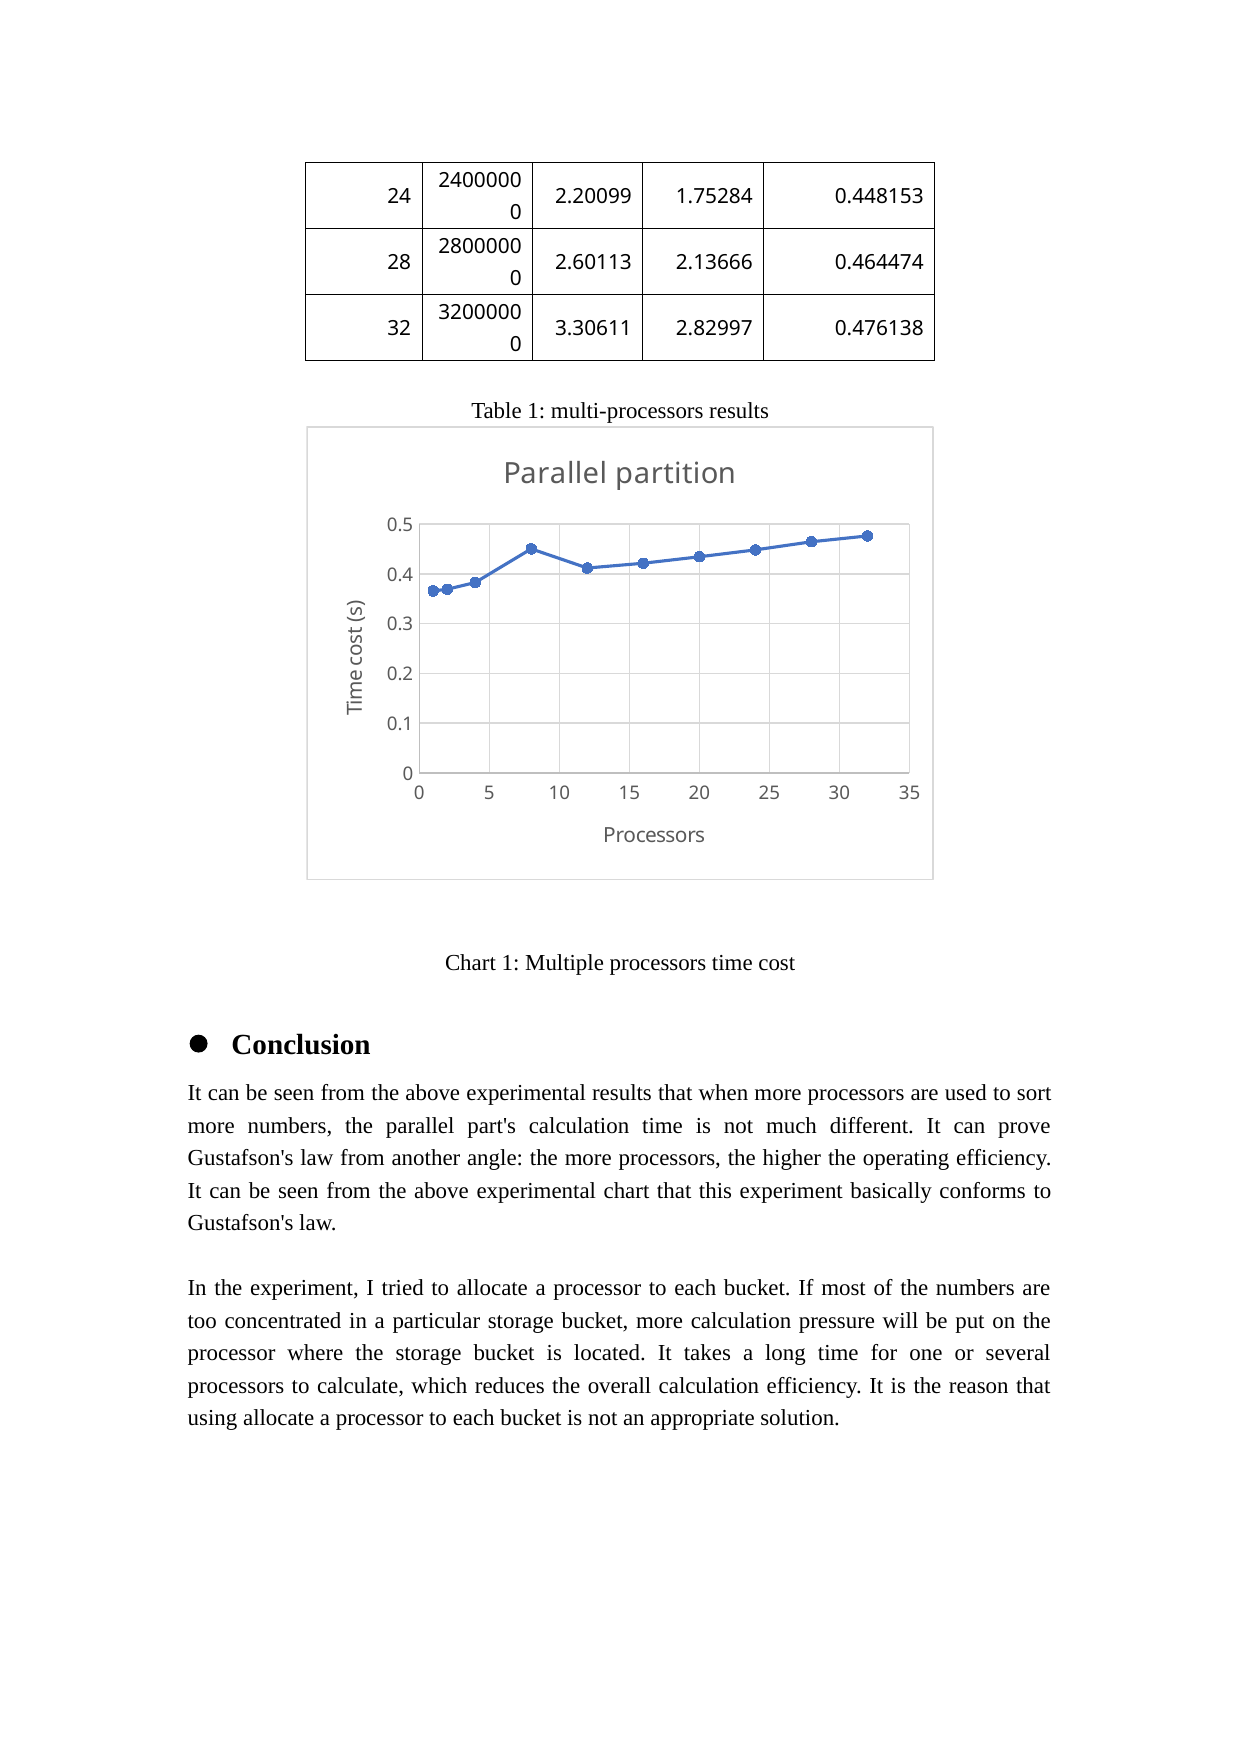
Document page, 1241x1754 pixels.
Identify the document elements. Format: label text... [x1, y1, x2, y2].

table_cell 28 [306, 229, 422, 294]
table_cell 1.75284 [643, 163, 763, 228]
table_cell 2.13666 [643, 229, 763, 294]
table_cell 32000000 [423, 295, 532, 360]
table_cell 32 [306, 295, 422, 360]
table_cell 0.464474 [764, 229, 934, 294]
table_cell 2.20099 [533, 163, 642, 228]
table_cell 24 [306, 163, 422, 228]
text In the experiment, I tried to allocate a processor to each bucket. If most of the numbers are too concentrated in a particular storage bucket, more calculation pressure will be put on the processor where the storage bucket is located. It takes a long time for one or several processors to calculate, which reduces the overall calculation efficiency. It is the reason that using allocate a processor to each bucket is not an appropriate solution. [187, 1271, 1053, 1434]
text Table 1: multi-processors results [187, 394, 1053, 426]
list Conclusion [187, 1011, 1053, 1076]
text Chart 1: Multiple processors time cost [187, 946, 1053, 979]
table_cell 2.60113 [533, 229, 642, 294]
table_cell 0.476138 [764, 295, 934, 360]
table_cell 2.82997 [643, 295, 763, 360]
table_cell 3.30611 [533, 295, 642, 360]
table_cell 0.448153 [764, 163, 934, 228]
table_cell 28000000 [423, 229, 532, 294]
text It can be seen from the above experimental results that when more processors are used to sort more numbers, the parallel part's calculation time is not much different. It can prove Gustafson's law from another angle: the more processors, the higher the operating efficiency. It can be seen from the above experimental chart that this experiment basically conforms to Gustafson's law. [187, 1076, 1053, 1239]
table_cell 24000000 [423, 163, 532, 228]
